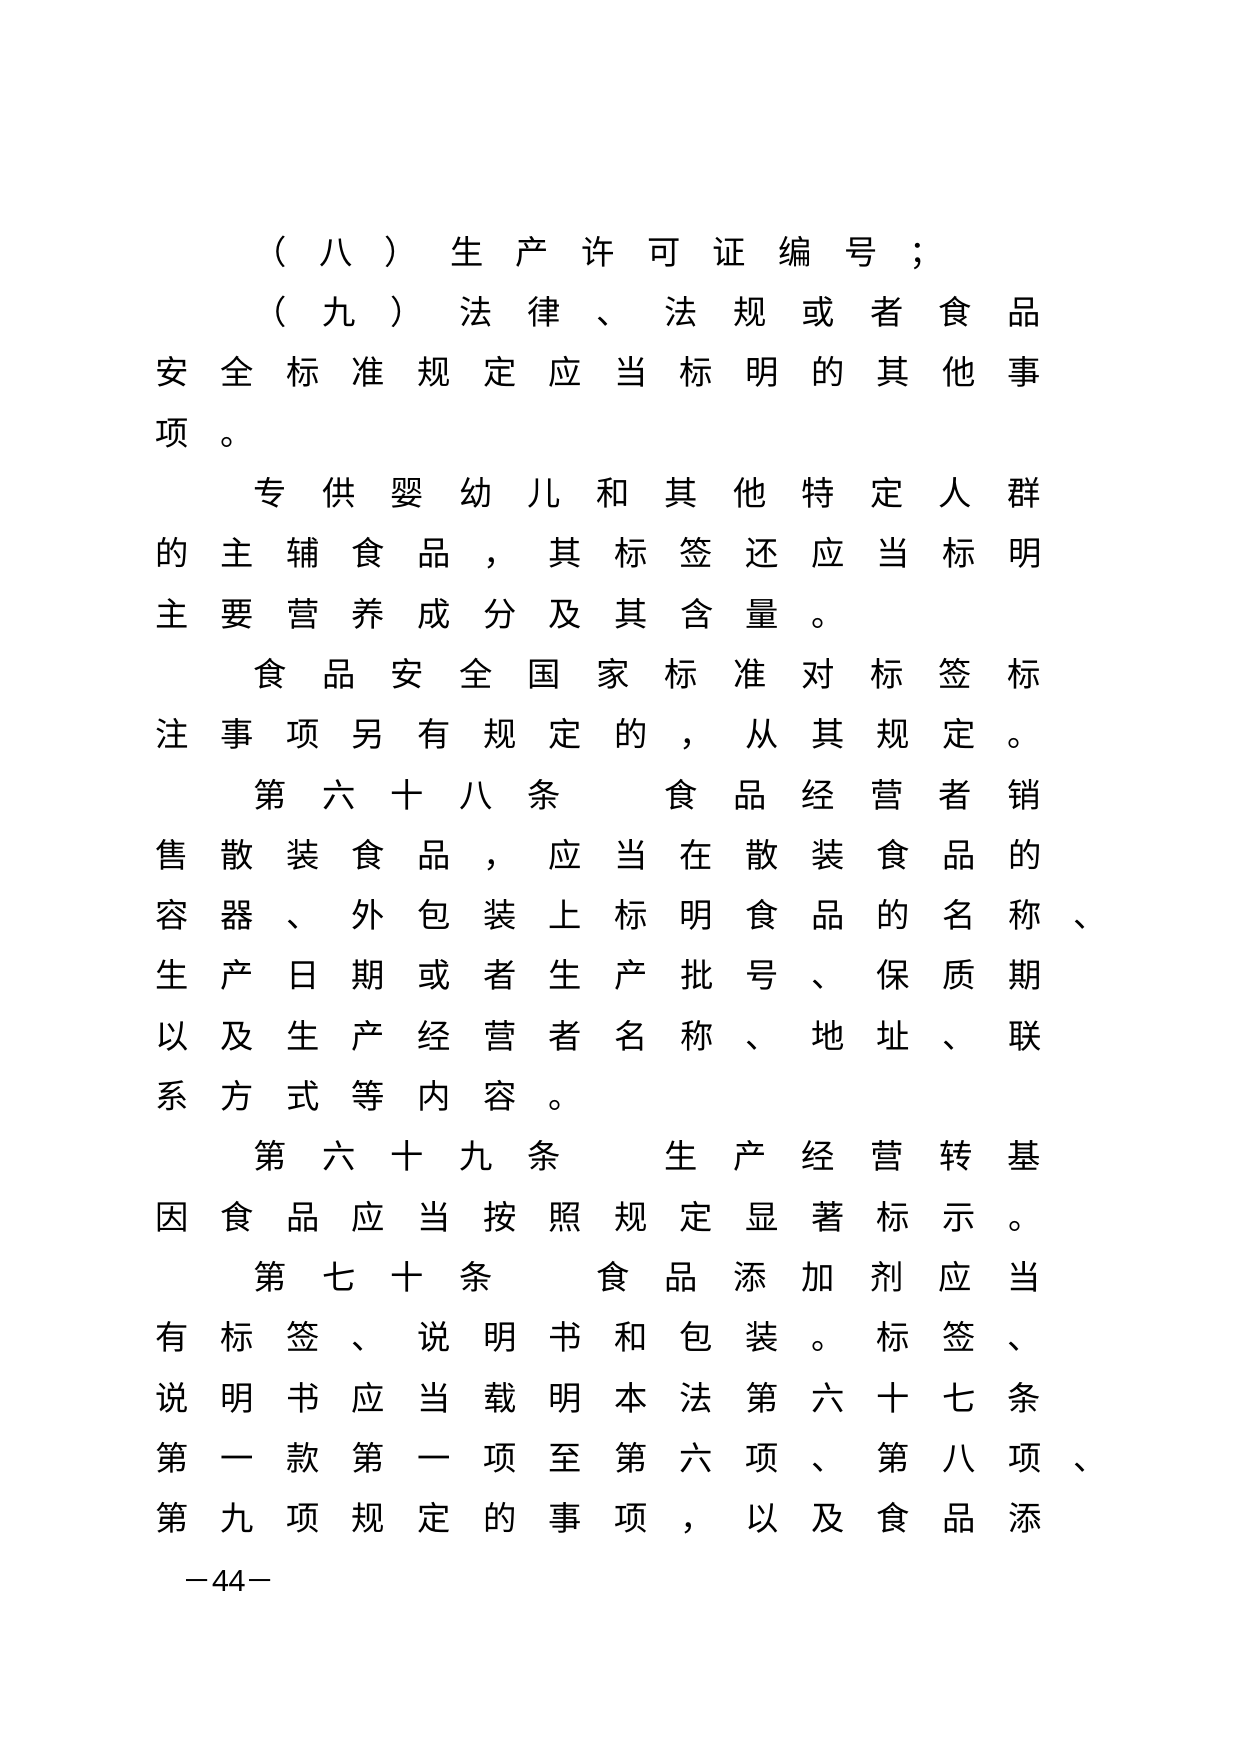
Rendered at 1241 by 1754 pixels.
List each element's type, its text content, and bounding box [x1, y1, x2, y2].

text （八）生产许可证编号； [155, 219, 1073, 280]
text 专供婴幼儿和其他特定人群的主辅食品，其标签还应当标明主要营养成分及其含量。 [155, 461, 1073, 642]
text 第六十九条 生产经营转基因食品应当按照规定显著标示。 [155, 1124, 1073, 1245]
text 第七十条 食品添加剂应当有标签、说明书和包装。标签、说明书应当载明本法第六十七条第一款第一项至第六项、第八项、第九项规定的事项，以及食品添加剂的使用范围、用量、使用方法，并在标签上载明“食品添加剂”字样。 [155, 1245, 1073, 1546]
text 第六十八条 食品经营者销售散装食品，应当在散装食品的容器、外包装上标明食品的名称、生产日期或者生产批号、保质期以及生产经营者名称、地址、联系方式等内容。 [155, 762, 1073, 1124]
text （九）法律、法规或者食品安全标准规定应当标明的其他事项。 [155, 280, 1073, 461]
text 食品安全国家标准对标签标注事项另有规定的，从其规定。 [155, 642, 1073, 762]
